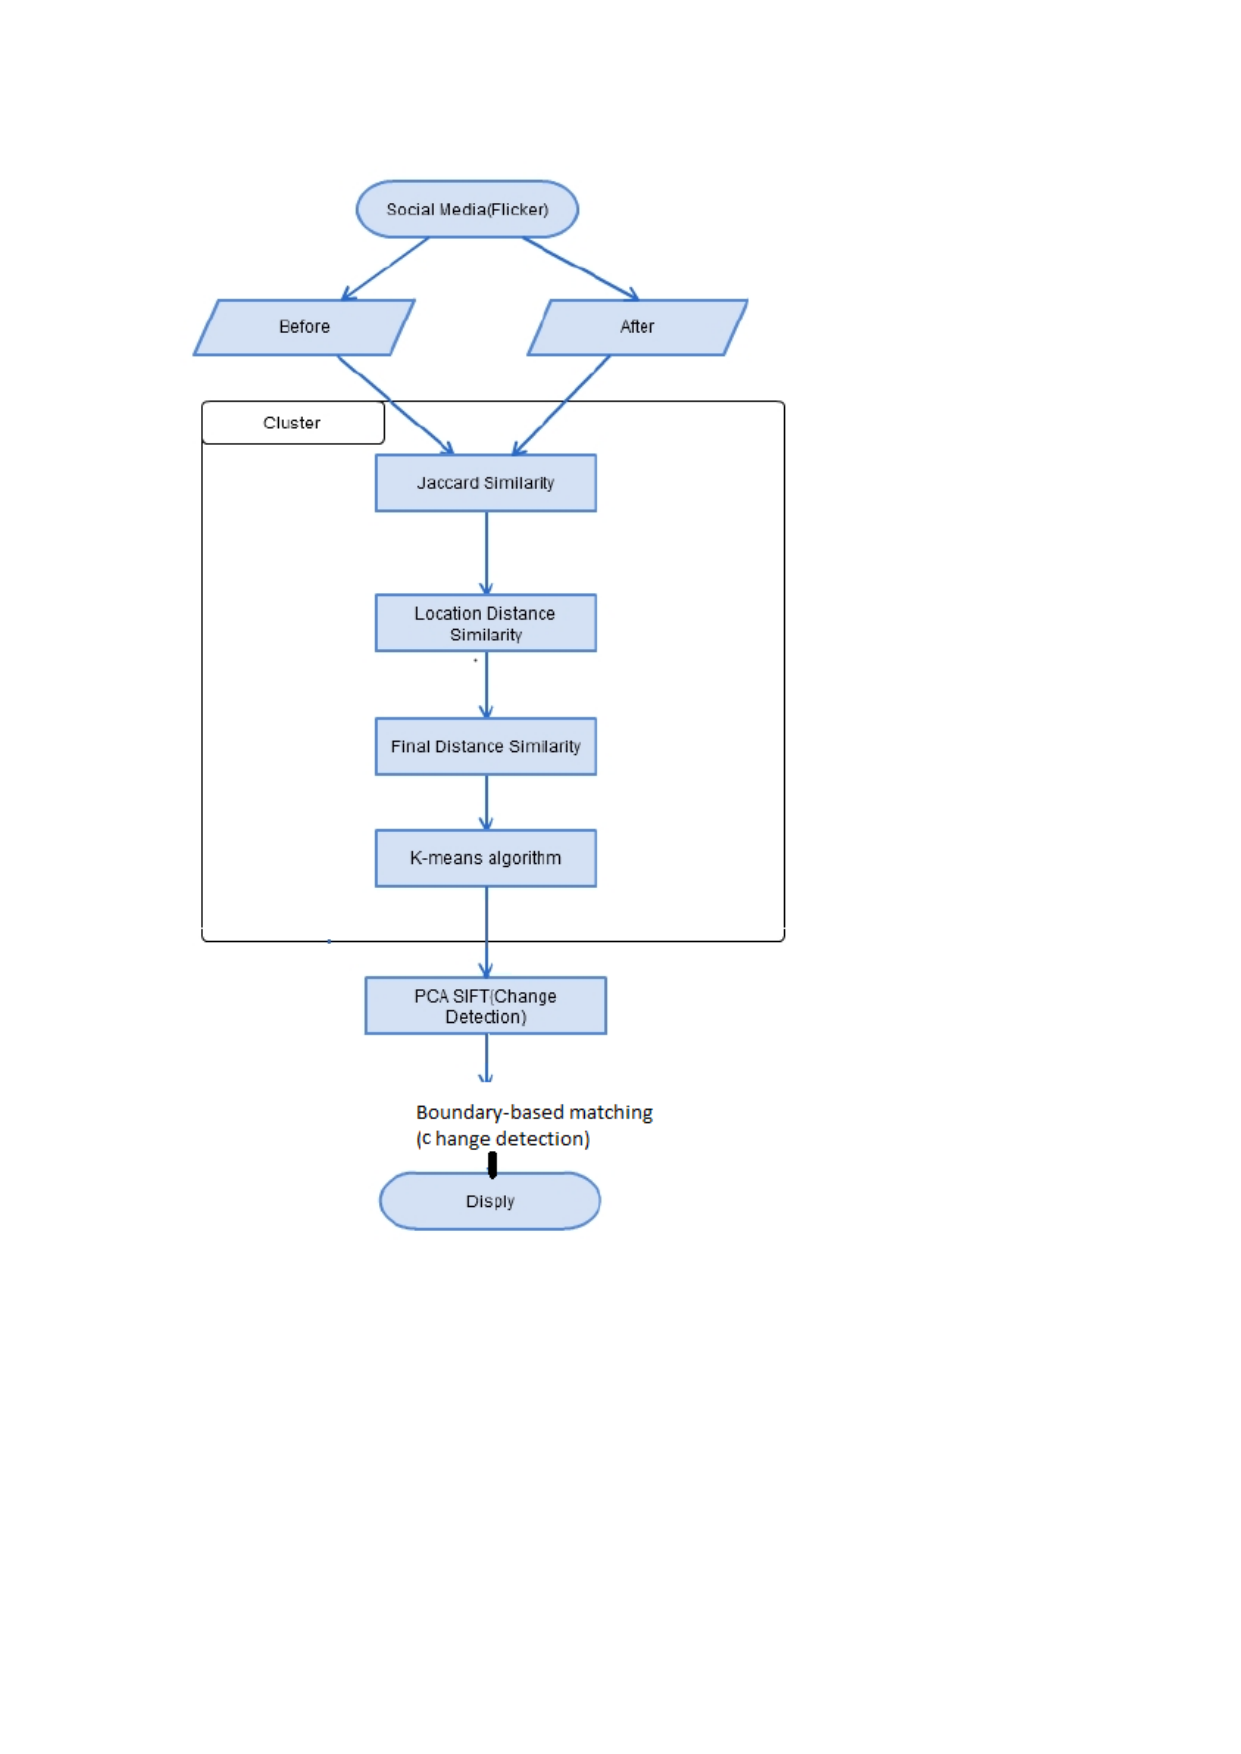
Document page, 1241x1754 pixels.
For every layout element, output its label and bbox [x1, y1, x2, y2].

picture [150, 150, 1090, 1337]
